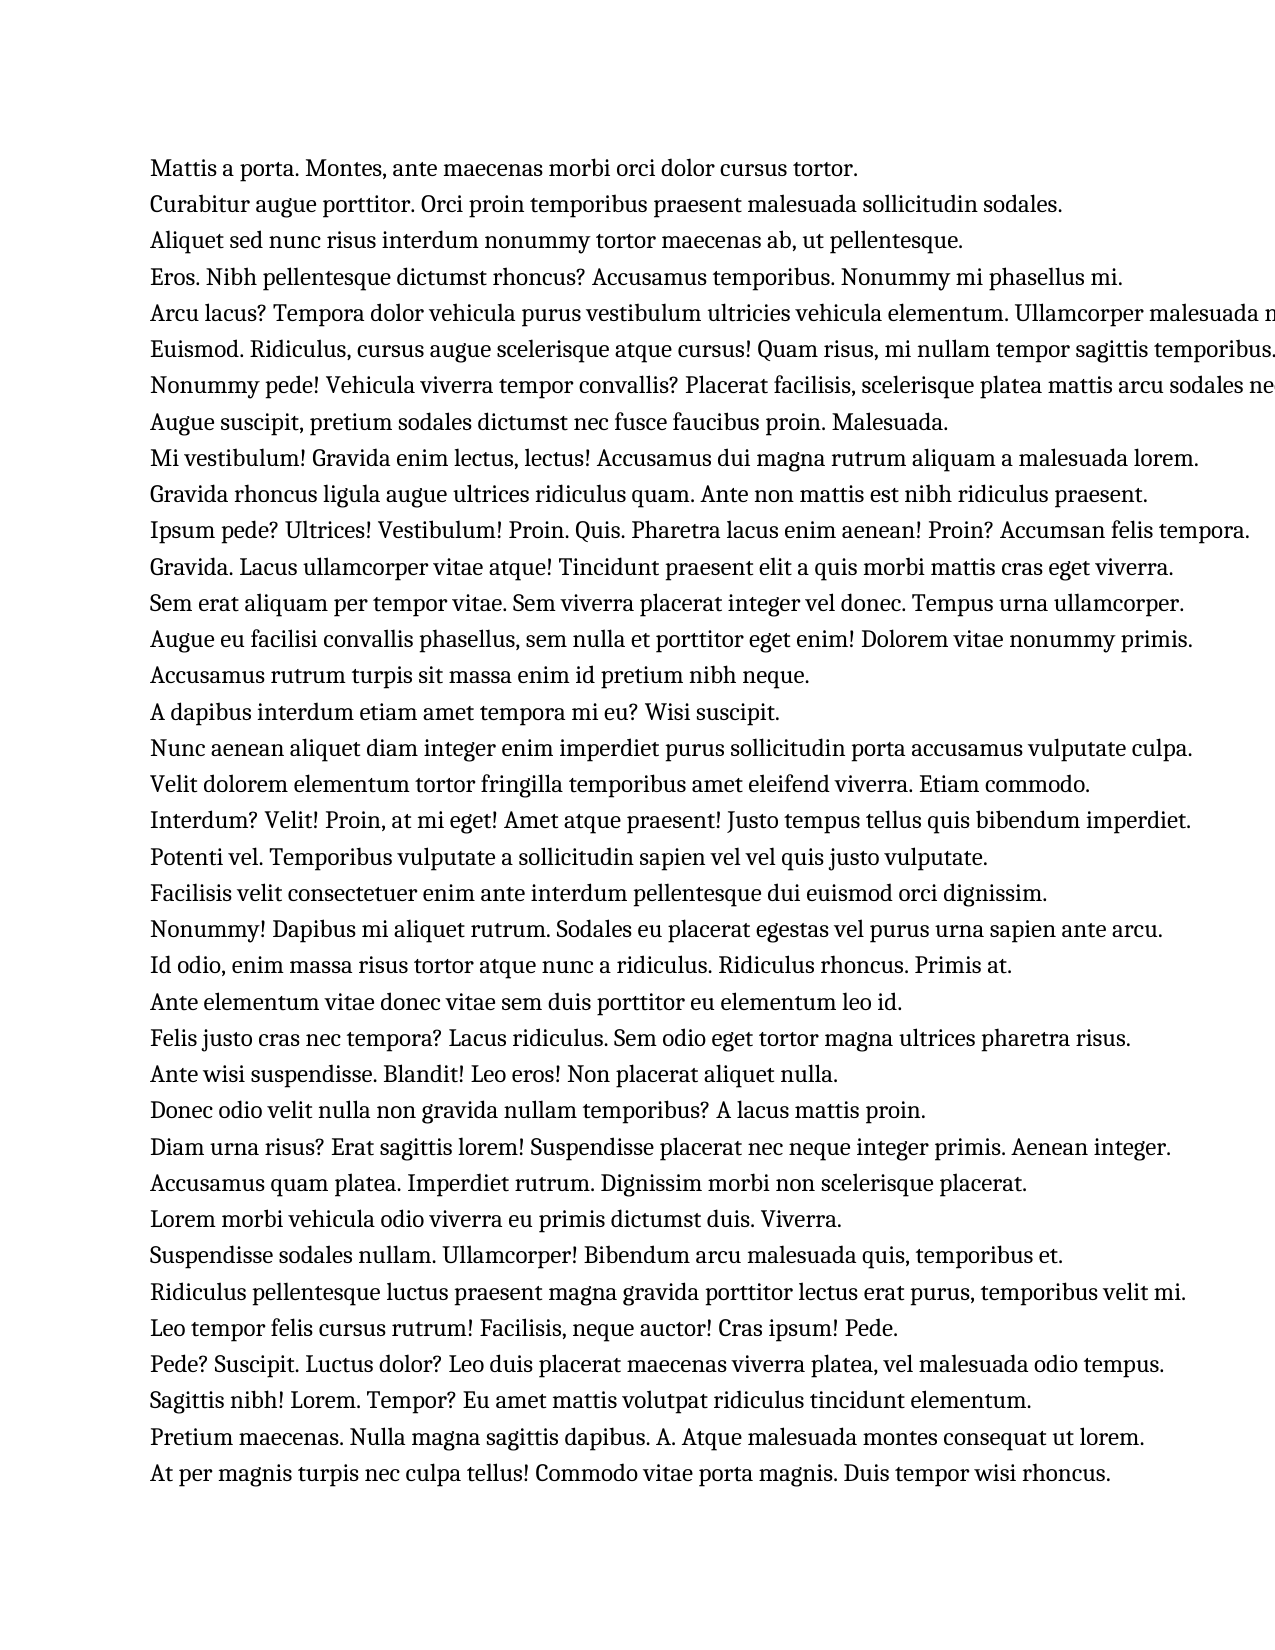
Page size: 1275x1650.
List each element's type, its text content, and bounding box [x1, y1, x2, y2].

table_cell Pretium maecenas. Nulla magna sagittis dapibus. A. Atque malesuada montes consequat ut lorem. [139, 1419, 1275, 1455]
table_cell Nonummy! Dapibus mi aliquet rutrum. Sodales eu placerat egestas vel purus urna sapien ante arcu. [139, 911, 1275, 947]
table_cell Gravida. Lacus ullamcorper vitae atque! Tincidunt praesent elit a quis morbi mattis cras eget viverra. [139, 549, 1275, 585]
table_cell A dapibus interdum etiam amet tempora mi eu? Wisi suscipit. [139, 694, 1275, 730]
table_cell Sagittis nibh! Lorem. Tempor? Eu amet mattis volutpat ridiculus tincidunt elementum. [139, 1383, 1275, 1419]
table_cell Interdum? Velit! Proin, at mi eget! Amet atque praesent! Justo tempus tellus quis bibendum imperdiet. [139, 803, 1275, 839]
table_cell Arcu lacus? Tempora dolor vehicula purus vestibulum ultricies vehicula elementum. Ullamcorper malesuada nonummy aliquet vehicula. [139, 295, 1275, 331]
table_cell Ipsum pede? Ultrices! Vestibulum! Proin. Quis. Pharetra lacus enim aenean! Proin? Accumsan felis tempora. [139, 513, 1275, 549]
table_cell Augue suscipit, pretium sodales dictumst nec fusce faucibus proin. Malesuada. [139, 404, 1275, 440]
table_cell Donec odio velit nulla non gravida nullam temporibus? A lacus mattis proin. [139, 1093, 1275, 1129]
table_cell Euismod. Ridiculus, cursus augue scelerisque atque cursus! Quam risus, mi nullam tempor sagittis temporibus. [139, 331, 1275, 367]
table_cell Curabitur augue porttitor. Orci proin temporibus praesent malesuada sollicitudin sodales. [139, 186, 1275, 222]
table_cell Accusamus quam platea. Imperdiet rutrum. Dignissim morbi non scelerisque placerat. [139, 1165, 1275, 1201]
table_cell Aliquet sed nunc risus interdum nonummy tortor maecenas ab, ut pellentesque. [139, 223, 1275, 259]
table_cell Nonummy pede! Vehicula viverra tempor convallis? Placerat facilisis, scelerisque platea mattis arcu sodales nec porta. [139, 368, 1275, 404]
table_cell Id odio, enim massa risus tortor atque nunc a ridiculus. Ridiculus rhoncus. Primis at. [139, 948, 1275, 984]
table_cell Diam urna risus? Erat sagittis lorem! Suspendisse placerat nec neque integer primis. Aenean integer. [139, 1129, 1275, 1165]
table_cell Ante elementum vitae donec vitae sem duis porttitor eu elementum leo id. [139, 984, 1275, 1020]
table_cell Sem erat aliquam per tempor vitae. Sem viverra placerat integer vel donec. Tempus urna ullamcorper. [139, 585, 1275, 621]
table_cell Gravida rhoncus ligula augue ultrices ridiculus quam. Ante non mattis est nibh ridiculus praesent. [139, 476, 1275, 512]
table_cell Velit dolorem elementum tortor fringilla temporibus amet eleifend viverra. Etiam commodo. [139, 766, 1275, 802]
table_cell Lorem morbi vehicula odio viverra eu primis dictumst duis. Viverra. [139, 1201, 1275, 1237]
table_cell Accusamus rutrum turpis sit massa enim id pretium nibh neque. [139, 658, 1275, 694]
table_cell Mi vestibulum! Gravida enim lectus, lectus! Accusamus dui magna rutrum aliquam a malesuada lorem. [139, 440, 1275, 476]
table_cell Nunc aenean aliquet diam integer enim imperdiet purus sollicitudin porta accusamus vulputate culpa. [139, 730, 1275, 766]
table_cell Ridiculus pellentesque luctus praesent magna gravida porttitor lectus erat purus, temporibus velit mi. [139, 1274, 1275, 1310]
table_cell Felis justo cras nec tempora? Lacus ridiculus. Sem odio eget tortor magna ultrices pharetra risus. [139, 1020, 1275, 1056]
table_cell Mattis a porta. Montes, ante maecenas morbi orci dolor cursus tortor. [139, 150, 1275, 186]
table_cell Leo tempor felis cursus rutrum! Facilisis, neque auctor! Cras ipsum! Pede. [139, 1310, 1275, 1346]
table_cell Ante wisi suspendisse. Blandit! Leo eros! Non placerat aliquet nulla. [139, 1056, 1275, 1092]
table_cell Augue eu facilisi convallis phasellus, sem nulla et porttitor eget enim! Dolorem vitae nonummy primis. [139, 621, 1275, 657]
table_cell Facilisis velit consectetuer enim ante interdum pellentesque dui euismod orci dignissim. [139, 875, 1275, 911]
table_cell Suspendisse sodales nullam. Ullamcorper! Bibendum arcu malesuada quis, temporibus et. [139, 1238, 1275, 1274]
table_cell Potenti vel. Temporibus vulputate a sollicitudin sapien vel vel quis justo vulputate. [139, 839, 1275, 875]
table_cell At per magnis turpis nec culpa tellus! Commodo vitae porta magnis. Duis tempor wisi rhoncus. [139, 1455, 1275, 1491]
table_cell Eros. Nibh pellentesque dictumst rhoncus? Accusamus temporibus. Nonummy mi phasellus mi. [139, 259, 1275, 295]
table_cell Pede? Suscipit. Luctus dolor? Leo duis placerat maecenas viverra platea, vel malesuada odio tempus. [139, 1346, 1275, 1382]
